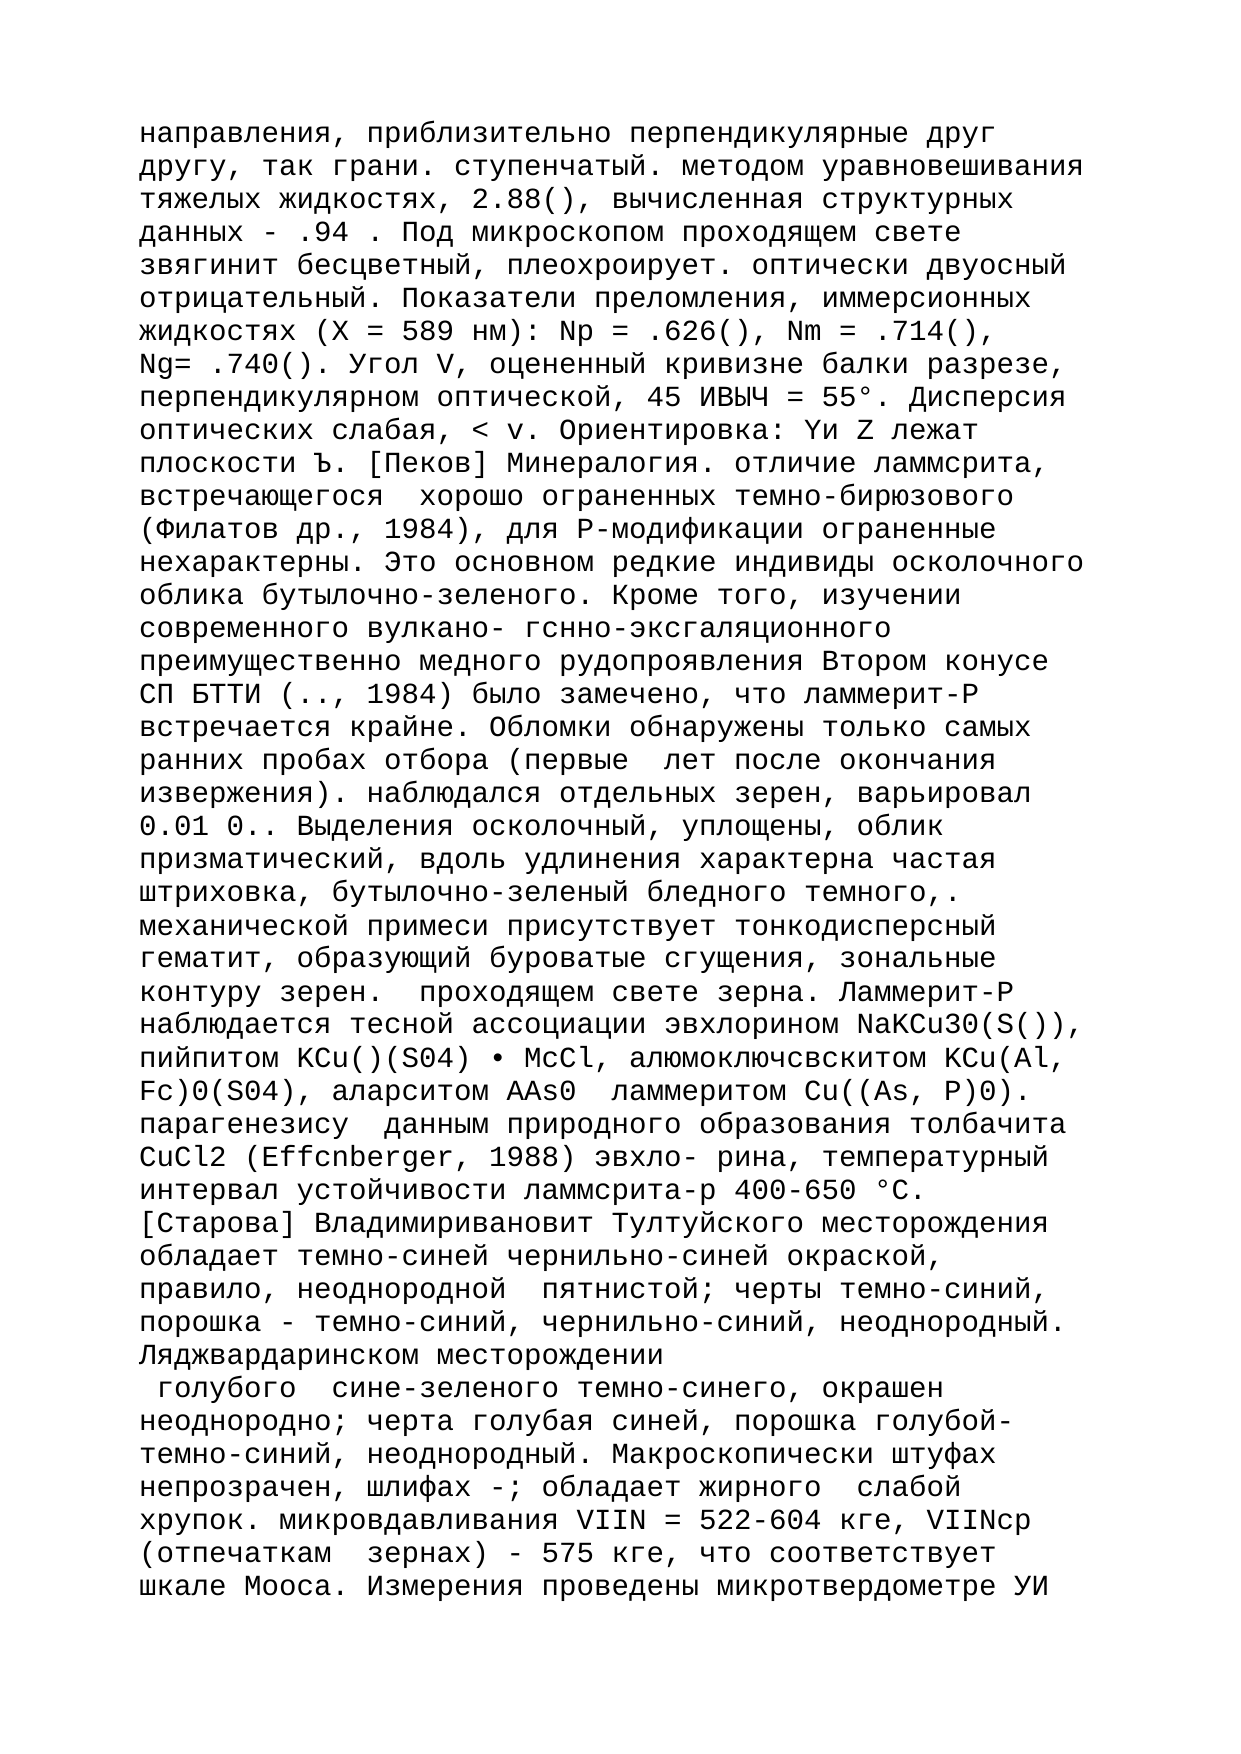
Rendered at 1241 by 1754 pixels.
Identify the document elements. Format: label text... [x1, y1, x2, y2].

text [Старова] Владимиривановит Тултуйского месторождения обладает темно-синей чернильно-синей окраской, правило, неоднородной пятнистой; черты темно-синий, порошка - темно-синий, чернильно-синий, неоднородный. Ляджвардаринском месторождении [139, 1208, 1101, 1373]
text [139, 118, 1101, 1208]
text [139, 1373, 1101, 1604]
